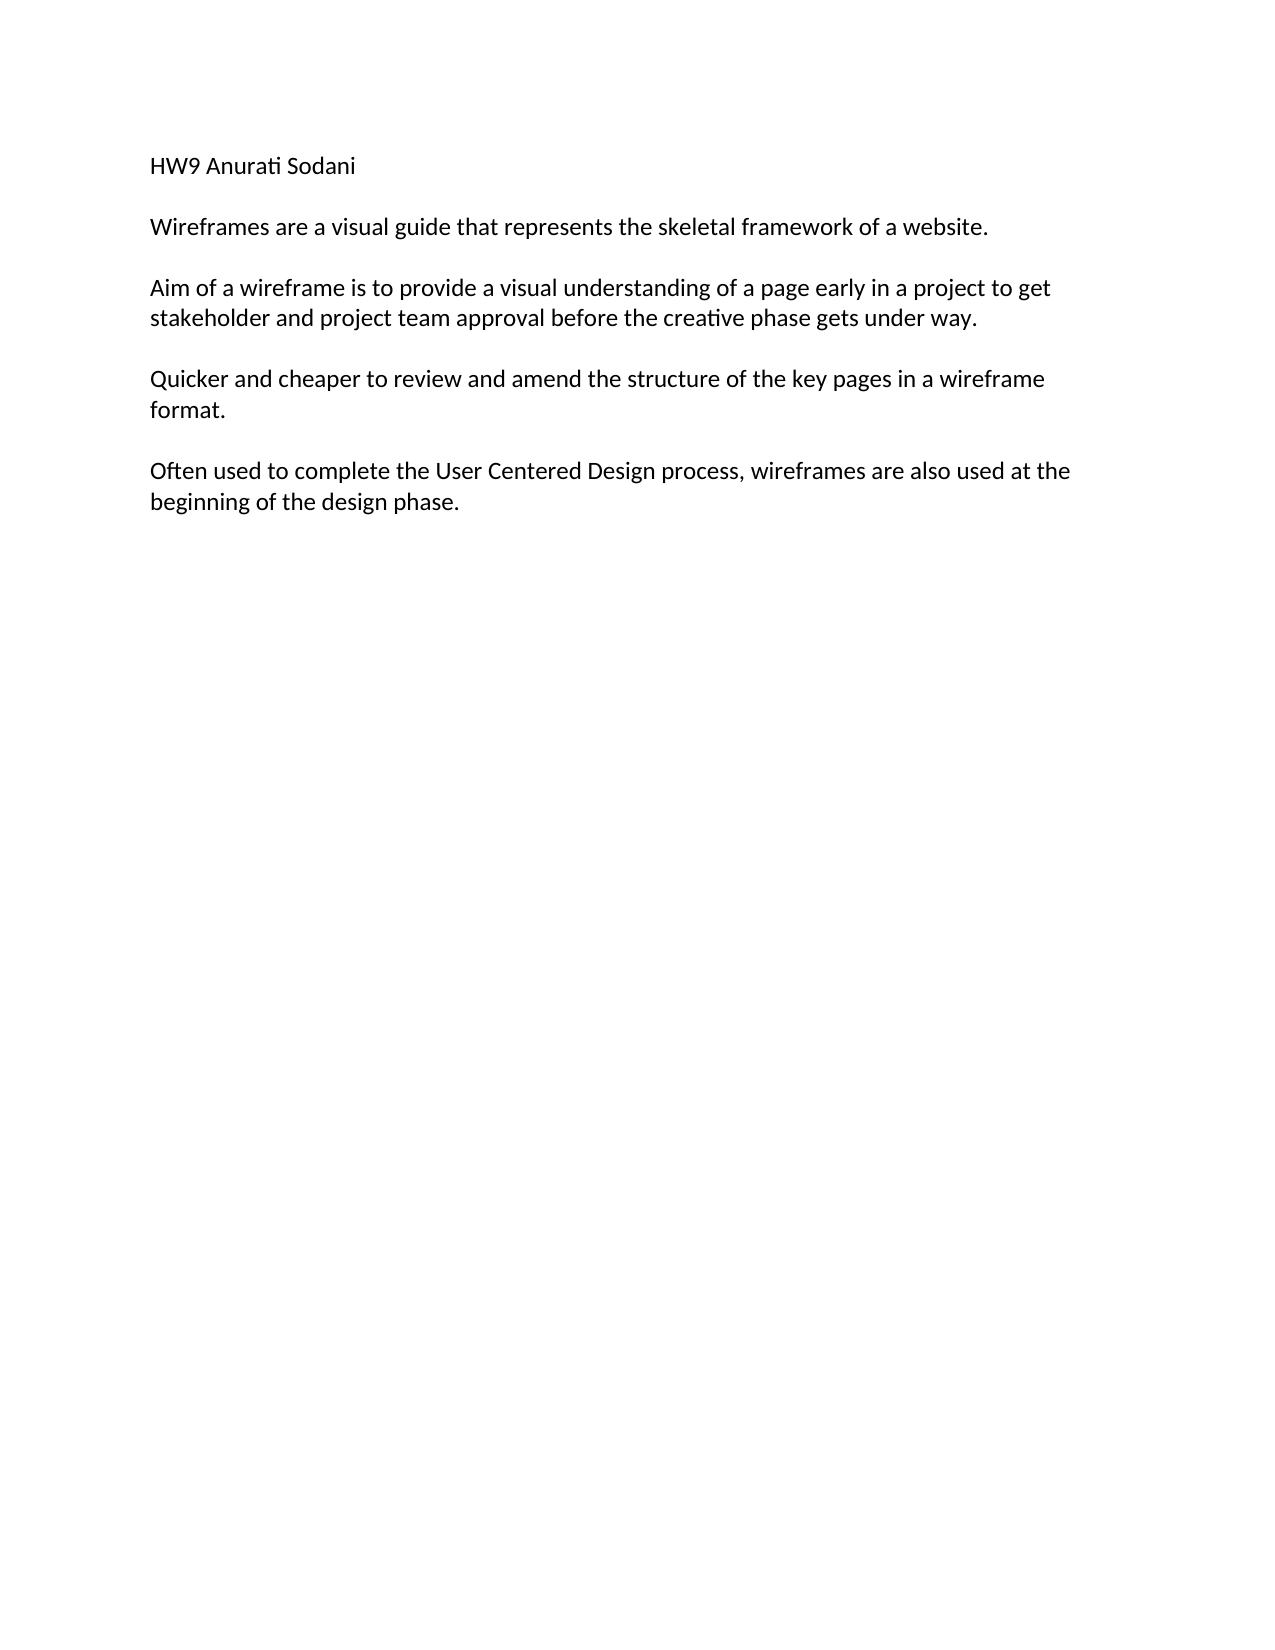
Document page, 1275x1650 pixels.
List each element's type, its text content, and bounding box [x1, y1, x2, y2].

text Quicker and cheaper to review and amend the structure of the key pages in a wireframe format. [150, 364, 1125, 425]
text Aim of a wireframe is to provide a visual understanding of a page early in a project to get stakeholder and project team approval before the creative phase gets under way. [150, 272, 1125, 333]
text HW9 Anurati Sodani [150, 150, 1125, 181]
text Wireframes are a visual guide that represents the skeletal framework of a website. [150, 211, 1125, 242]
text Often used to complete the User Centered Design process, wireframes are also used at the beginning of the design phase. [150, 455, 1125, 516]
